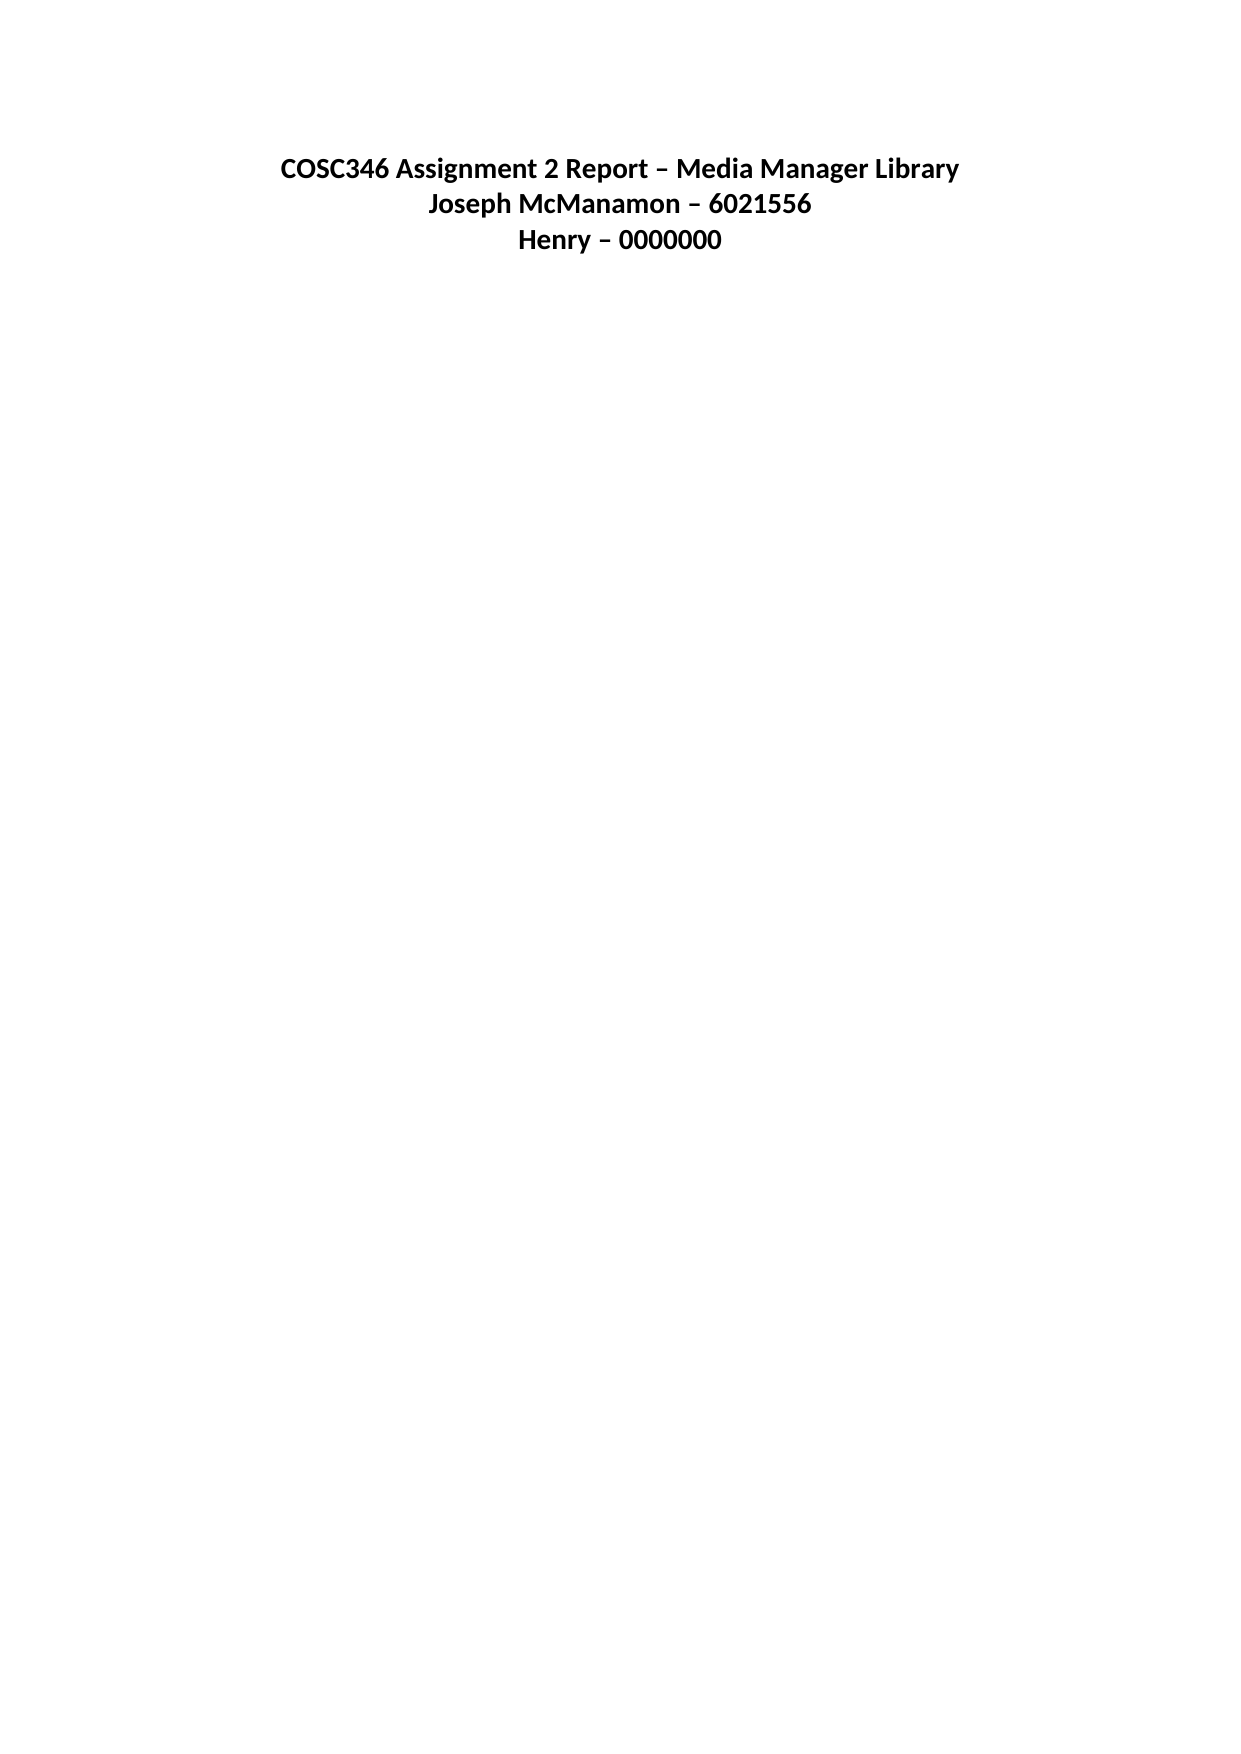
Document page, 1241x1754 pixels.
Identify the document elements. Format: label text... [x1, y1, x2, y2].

text COSC346 Assignment 2 Report – Media Manager Library [150, 150, 1090, 186]
text Joseph McManamon – 6021556 [150, 186, 1090, 221]
text Henry – 0000000 [150, 221, 1090, 257]
